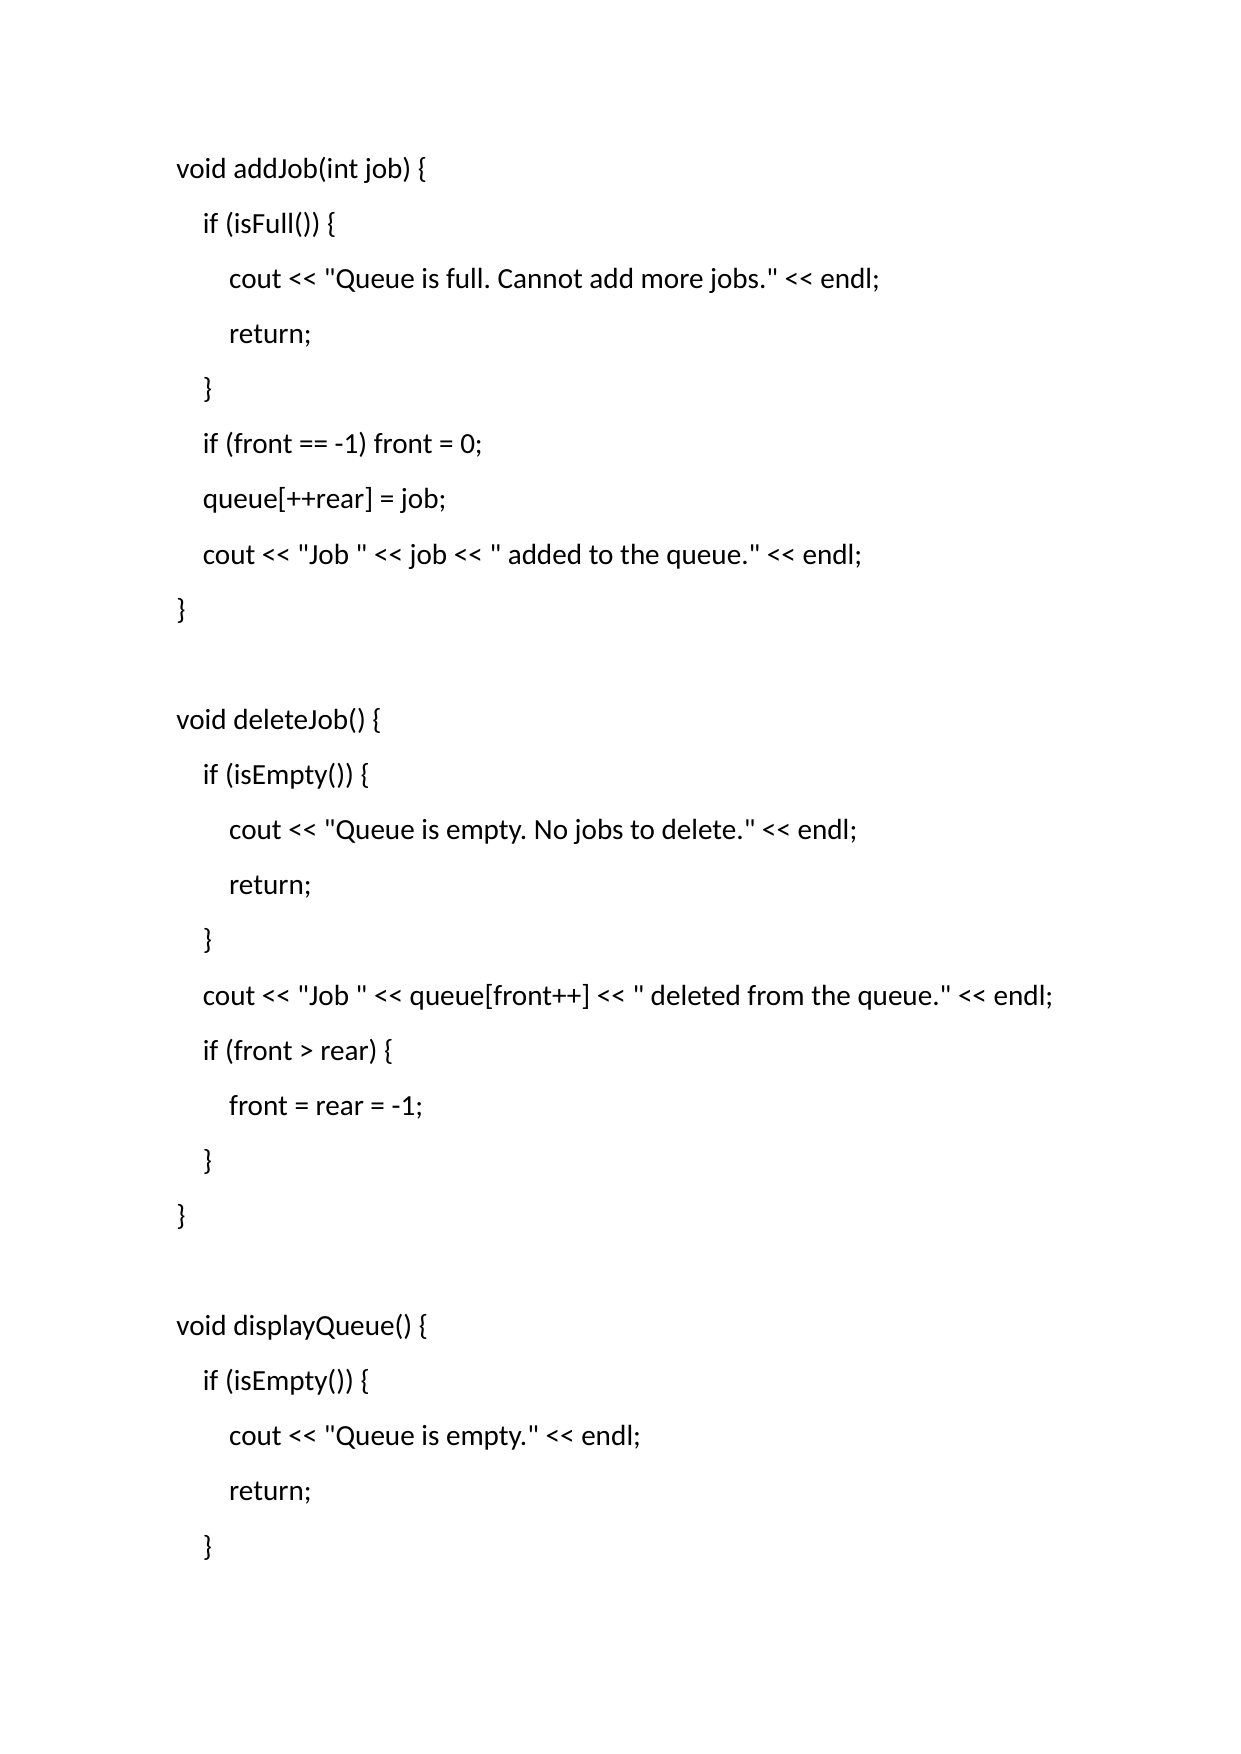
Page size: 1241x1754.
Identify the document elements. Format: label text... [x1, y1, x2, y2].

text if (front > rear) { [150, 1032, 1090, 1067]
text } [150, 591, 1090, 626]
text void addJob(int job) { [150, 150, 1090, 186]
text cout << "Job " << job << " added to the queue." << endl; [150, 536, 1090, 571]
text if (isEmpty()) { [150, 1362, 1090, 1398]
text void deleteJob() { [150, 701, 1090, 737]
text cout << "Job " << queue[front++] << " deleted from the queue." << endl; [150, 977, 1090, 1012]
text queue[++rear] = job; [150, 481, 1090, 516]
text front = rear = -1; [150, 1087, 1090, 1122]
text return; [150, 1472, 1090, 1508]
text void displayQueue() { [150, 1307, 1090, 1343]
text if (isEmpty()) { [150, 756, 1090, 792]
text if (front == -1) front = 0; [150, 426, 1090, 461]
text return; [150, 315, 1090, 351]
text } [150, 1142, 1090, 1177]
text if (isFull()) { [150, 205, 1090, 241]
text } [150, 370, 1090, 406]
text return; [150, 866, 1090, 902]
text } [150, 1528, 1090, 1563]
text cout << "Queue is empty." << endl; [150, 1417, 1090, 1453]
text } [150, 921, 1090, 957]
text cout << "Queue is full. Cannot add more jobs." << endl; [150, 260, 1090, 296]
text } [150, 1197, 1090, 1233]
text cout << "Queue is empty. No jobs to delete." << endl; [150, 811, 1090, 847]
